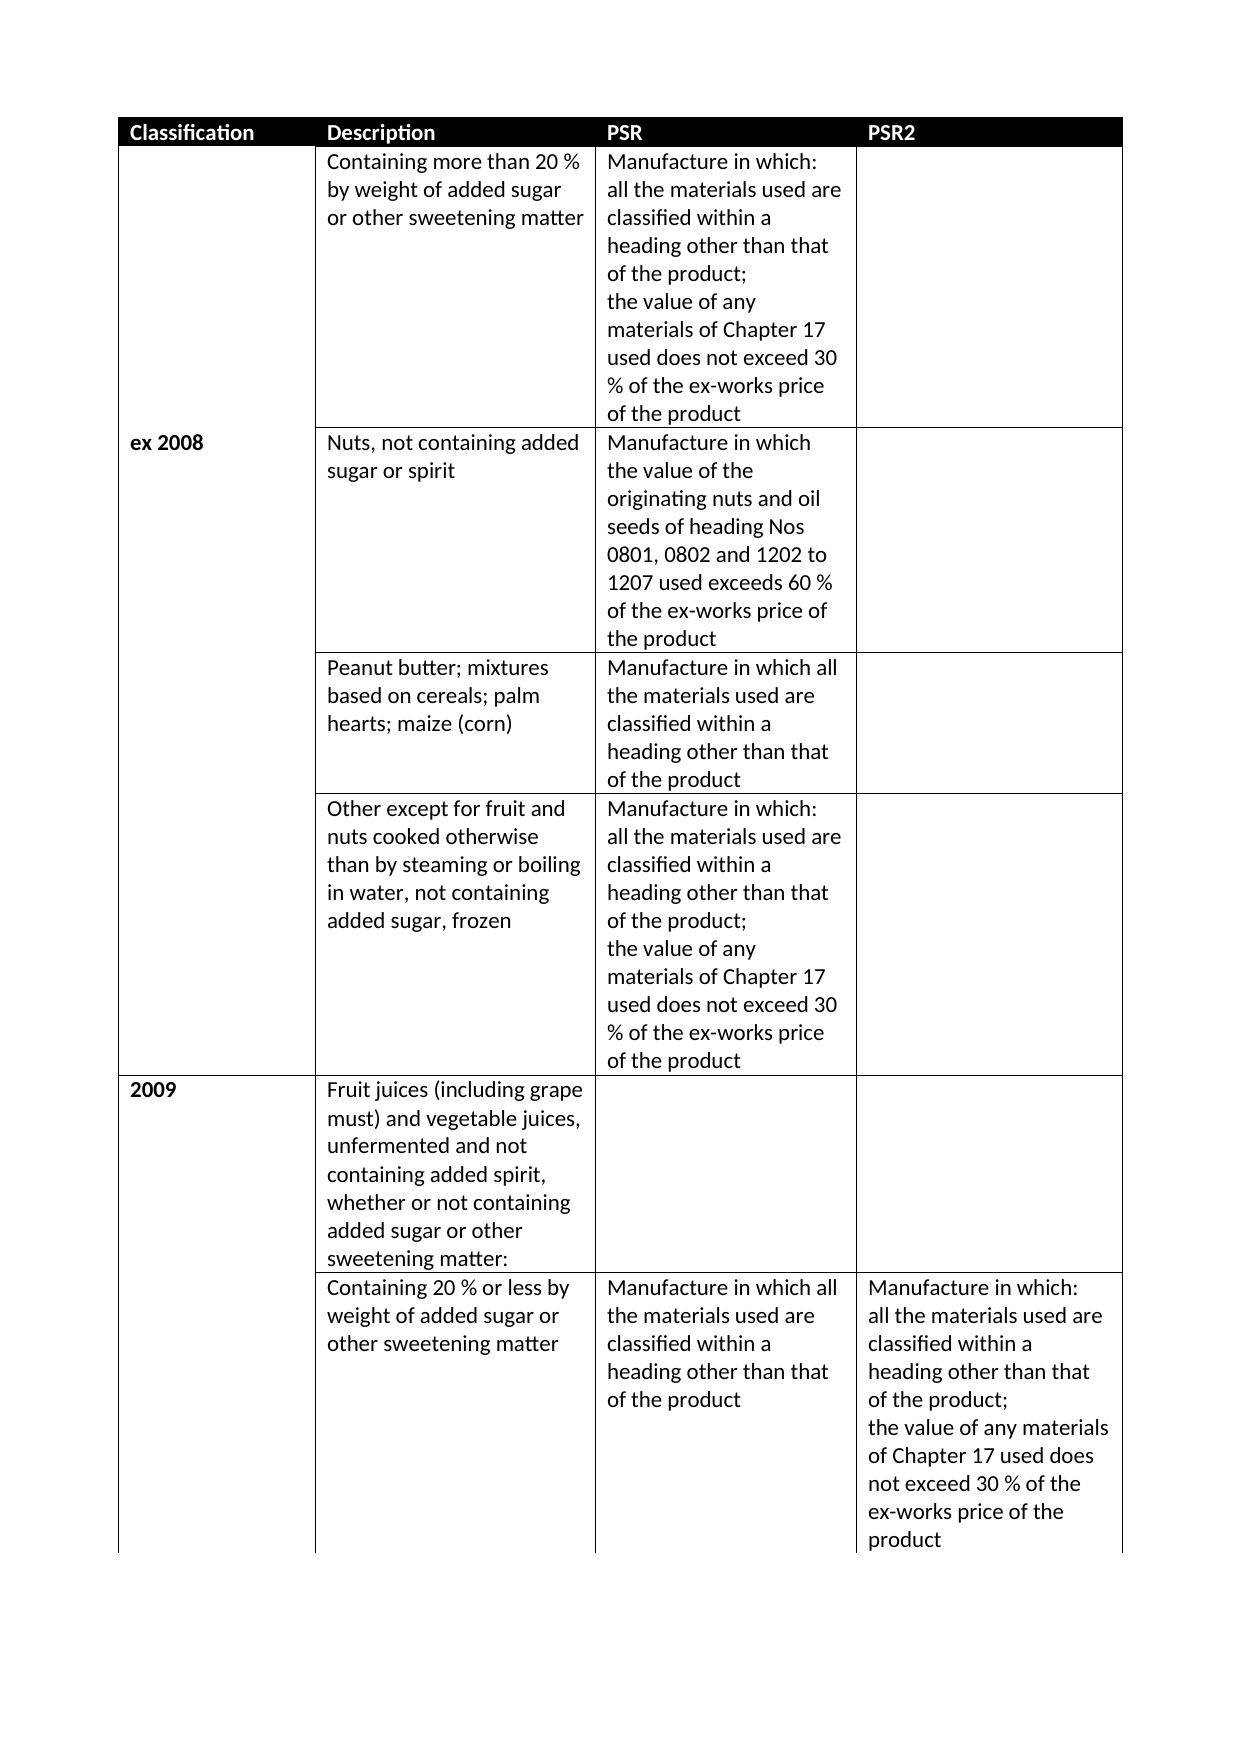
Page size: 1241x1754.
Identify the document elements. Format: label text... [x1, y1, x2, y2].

table_cell [857, 1076, 1122, 1272]
table_cell [596, 1076, 856, 1272]
table_cell Fruit juices (including grape must) and vegetable juices, unfermented and not containing added spirit, whether or not containing added sugar or other sweetening matter: [316, 1076, 595, 1272]
table_cell [857, 147, 1122, 427]
table_cell ex 2008 [119, 427, 315, 1074]
table_header Classification [119, 118, 315, 146]
table_cell Nuts, not containing added sugar or spirit [316, 428, 595, 652]
table_header Description [316, 118, 595, 146]
table_cell 2009 [119, 1076, 315, 1553]
table_cell [857, 428, 1122, 652]
table_cell [857, 653, 1122, 793]
table_cell Other except for fruit and nuts cooked otherwise than by steaming or boiling in water, not containing added sugar, frozen [316, 794, 595, 1074]
table_cell Manufacture in which the value of the originating nuts and oil seeds of heading Nos 0801, 0802 and 1202 to 1207 used exceeds 60 % of the ex-works price of the product [596, 428, 856, 652]
table_cell Containing 20 % or less by weight of added sugar or other sweetening matter [316, 1273, 595, 1553]
table_header PSR [596, 118, 856, 146]
table_cell Containing more than 20 % by weight of added sugar or other sweetening matter [316, 147, 595, 427]
table_cell Manufacture in which all the materials used are classified within a heading other than that of the product [596, 1273, 856, 1553]
table_cell Manufacture in which all the materials used are classified within a heading other than that of the product [596, 653, 856, 793]
table_cell Peanut butter; mixtures based on cereals; palm hearts; maize (corn) [316, 653, 595, 793]
table_header PSR2 [857, 118, 1122, 146]
table_cell [857, 794, 1122, 1074]
